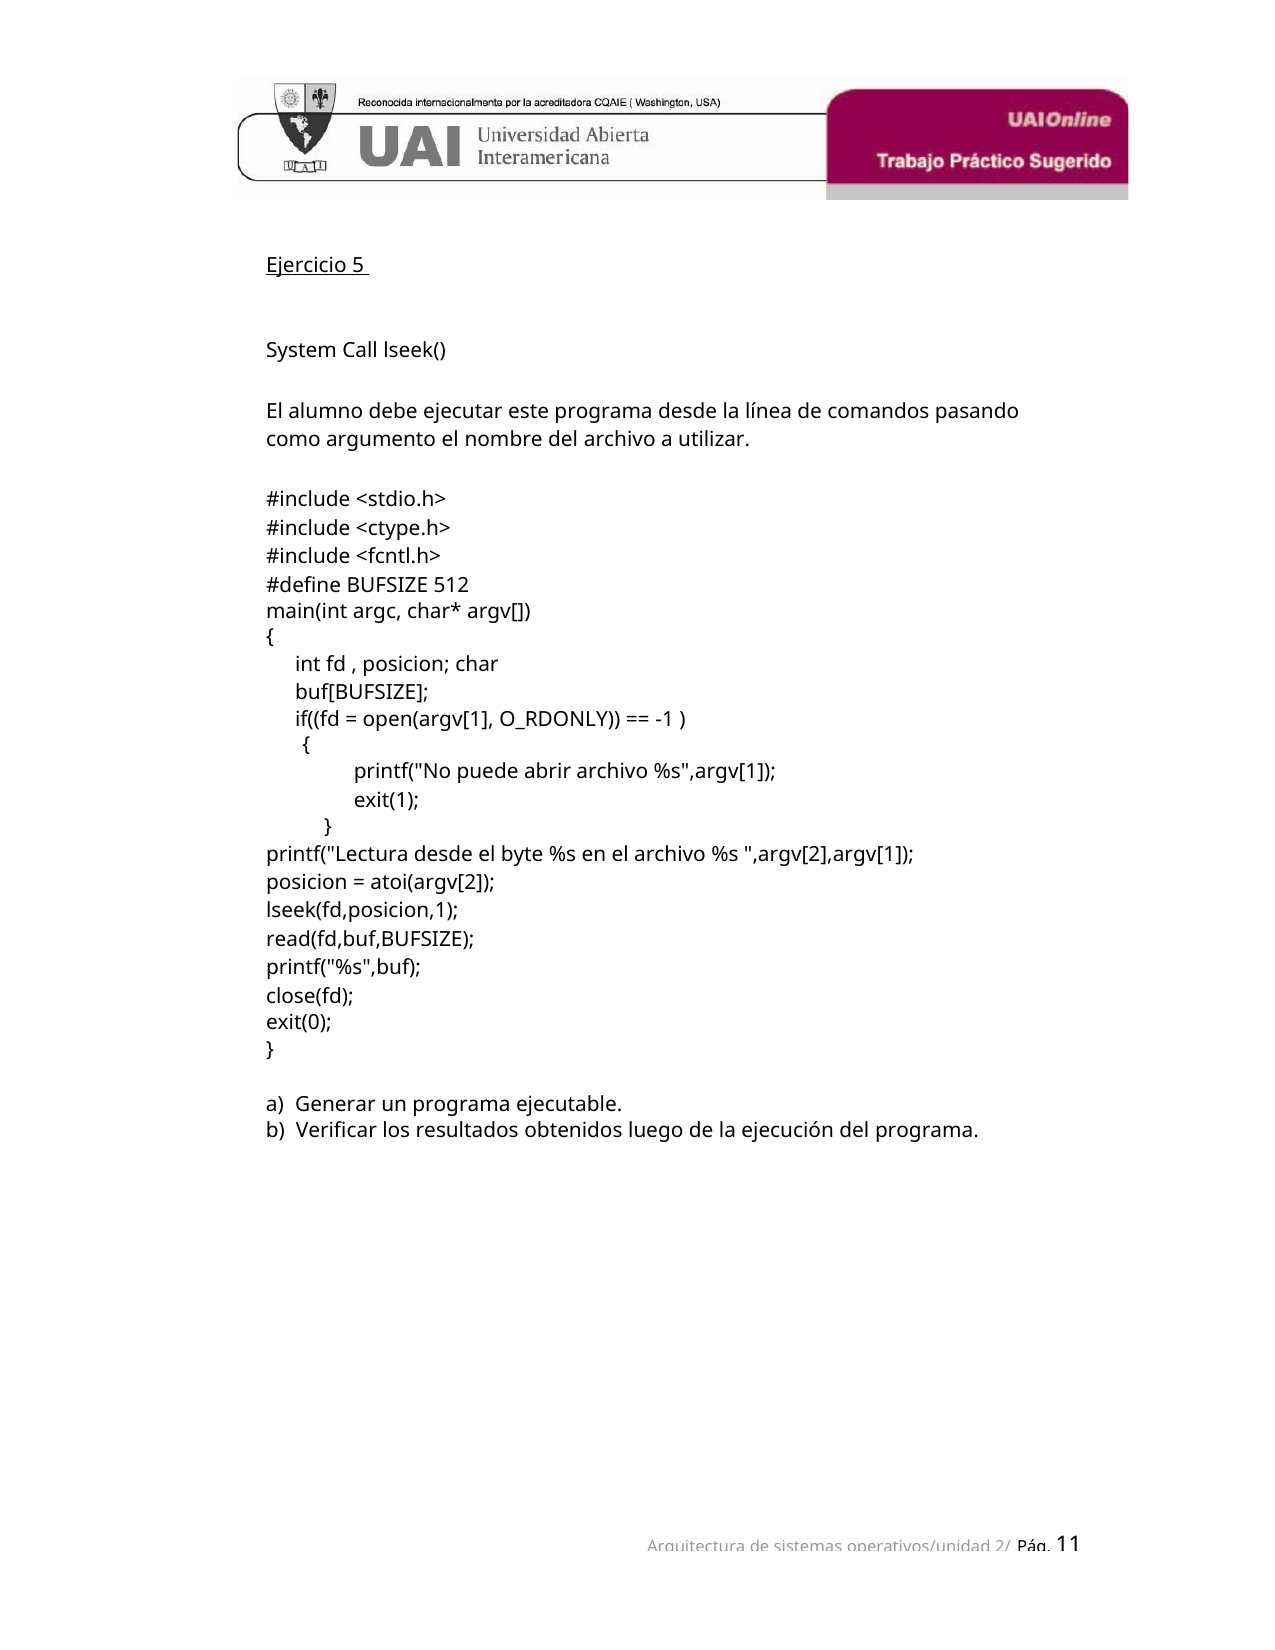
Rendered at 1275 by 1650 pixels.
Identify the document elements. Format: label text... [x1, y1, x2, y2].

text main(int argc, char* argv[]) [266, 598, 1123, 623]
picture [237, 75, 1129, 200]
text lseek(fd,posicion,1); read(fd,buf,BUFSIZE); printf("%s",buf); close(fd); [266, 896, 503, 1009]
text System Call lseek() [266, 335, 1123, 363]
text El alumno debe ejecutar este programa desde la línea de comandos pasando como argumento el nombre del archivo a utilizar. [266, 396, 1074, 453]
text printf("No puede abrir archivo %s",argv[1]); exit(1); [353, 757, 825, 813]
text Ejercicio 5 [266, 250, 1123, 278]
text { [302, 731, 1123, 756]
text } [324, 813, 1123, 839]
text exit(0); [266, 1009, 1123, 1034]
list Generar un programa ejecutable. [266, 1092, 1123, 1117]
list Verificar los resultados obtenidos luego de la ejecución del programa. [266, 1117, 1123, 1142]
text { [266, 623, 1123, 649]
text if((fd = open(argv[1], O_RDONLY)) == -1 ) [295, 706, 1123, 731]
text } [266, 1034, 1123, 1063]
text #include <stdio.h> #include <ctype.h> #include <fcntl.h> #define BUFSIZE 512 [266, 484, 493, 598]
text int fd , posicion; char buf[BUFSIZE]; [295, 649, 502, 706]
text printf("Lectura desde el byte %s en el archivo %s ",argv[2],argv[1]); posicion = atoi(argv[2]); [266, 839, 999, 896]
